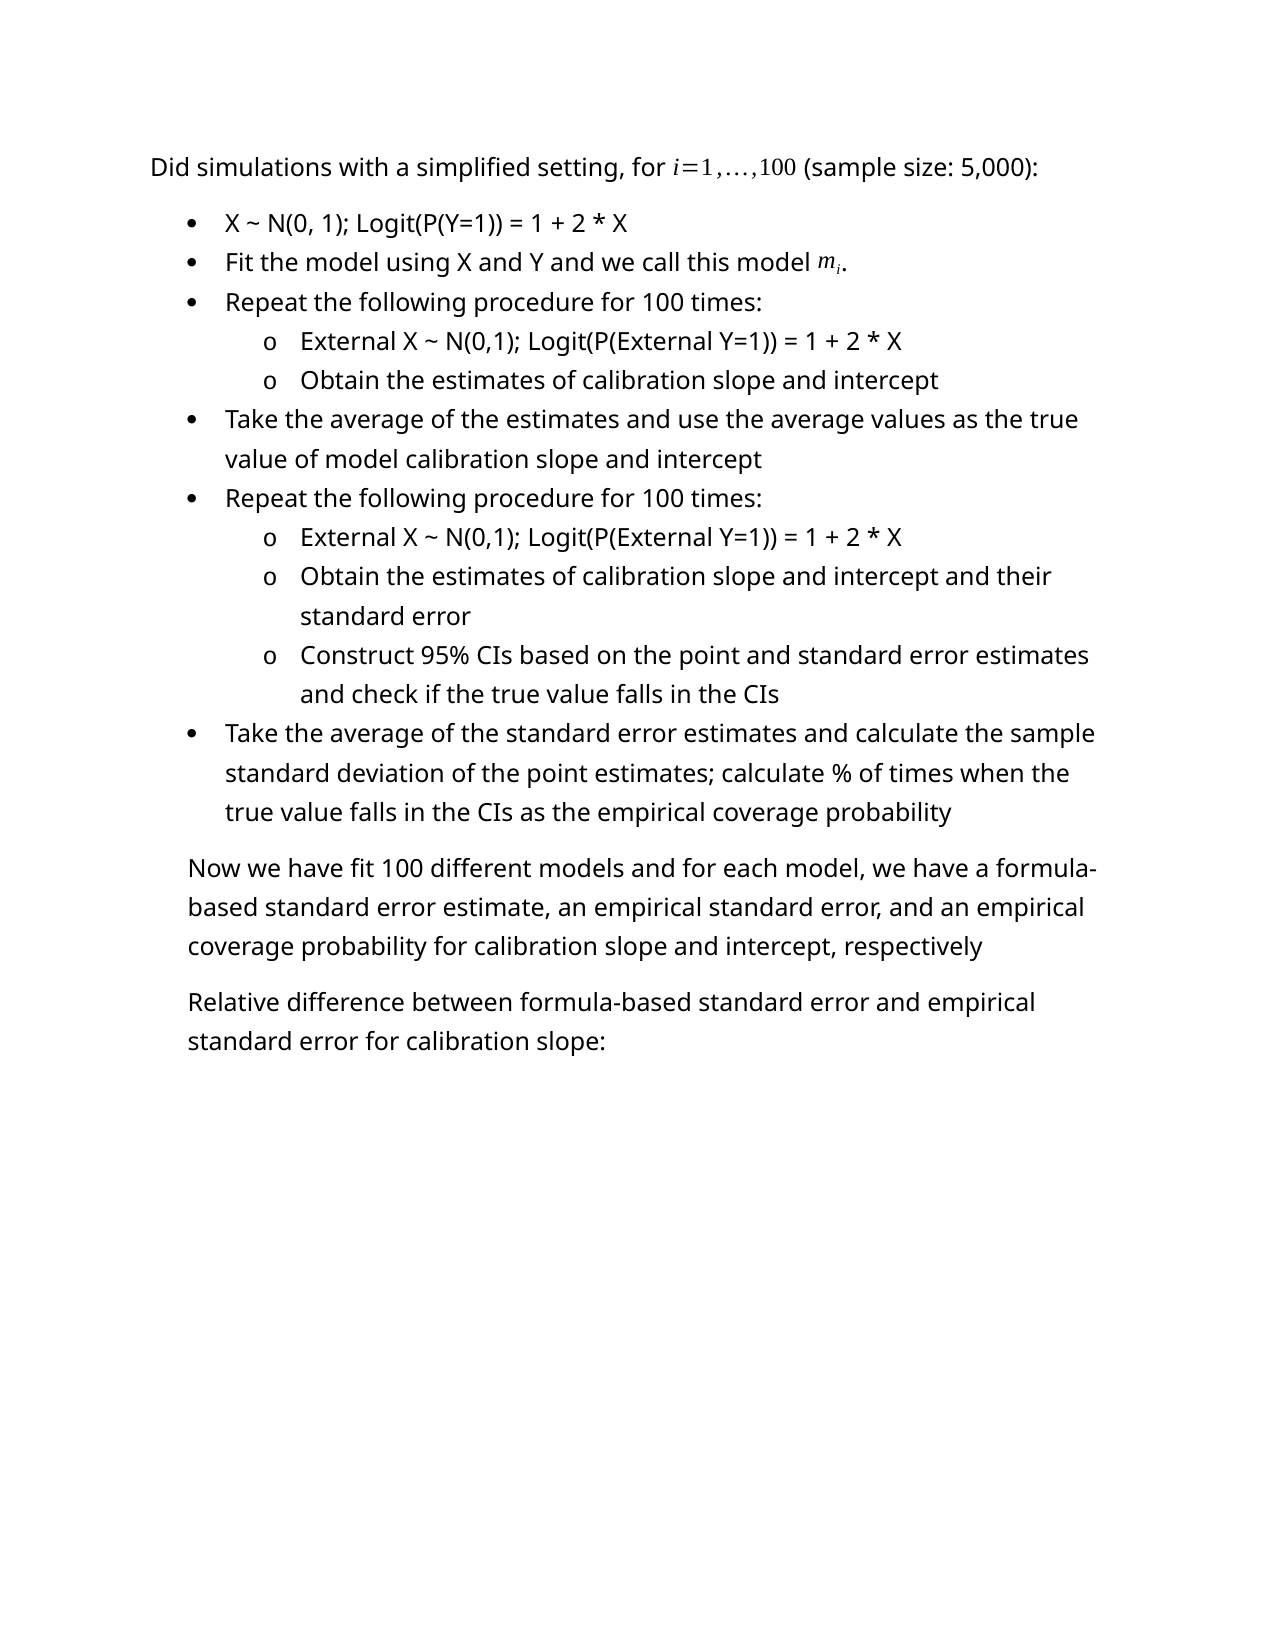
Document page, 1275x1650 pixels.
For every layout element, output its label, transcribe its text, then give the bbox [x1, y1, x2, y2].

text Relative difference between formula-based standard error and empirical standard error for calibration slope: [187, 984, 1125, 1058]
list Fit the model using X and Y and we call this model . [187, 245, 1125, 279]
list Take the average of the estimates and use the average values as the true value of model calibration slope and intercept [187, 402, 1125, 475]
list Obtain the estimates of calibration slope and intercept [262, 363, 1125, 397]
list External X ~ N(0,1); Logit(P(External Y=1)) = 1 + 2 * X [262, 323, 1125, 358]
text Did simulations with a simplified setting, for (sample size: 5,000): [150, 150, 1125, 184]
list Repeat the following procedure for 100 times: [187, 284, 1125, 318]
list Obtain the estimates of calibration slope and intercept and their standard error [262, 559, 1125, 632]
list Repeat the following procedure for 100 times: [187, 480, 1125, 514]
list X ~ N(0, 1); Logit(P(Y=1)) = 1 + 2 * X [187, 206, 1125, 240]
list Take the average of the standard error estimates and calculate the sample standard deviation of the point estimates; calculate % of times when the true value falls in the CIs as the empirical coverage probability [187, 716, 1125, 828]
list External X ~ N(0,1); Logit(P(External Y=1)) = 1 + 2 * X [262, 519, 1125, 554]
text Now we have fit 100 different models and for each model, we have a formula-based standard error estimate, an empirical standard error, and an empirical coverage probability for calibration slope and intercept, respectively [187, 850, 1125, 963]
list Construct 95% CIs based on the point and standard error estimates and check if the true value falls in the CIs [262, 637, 1125, 711]
